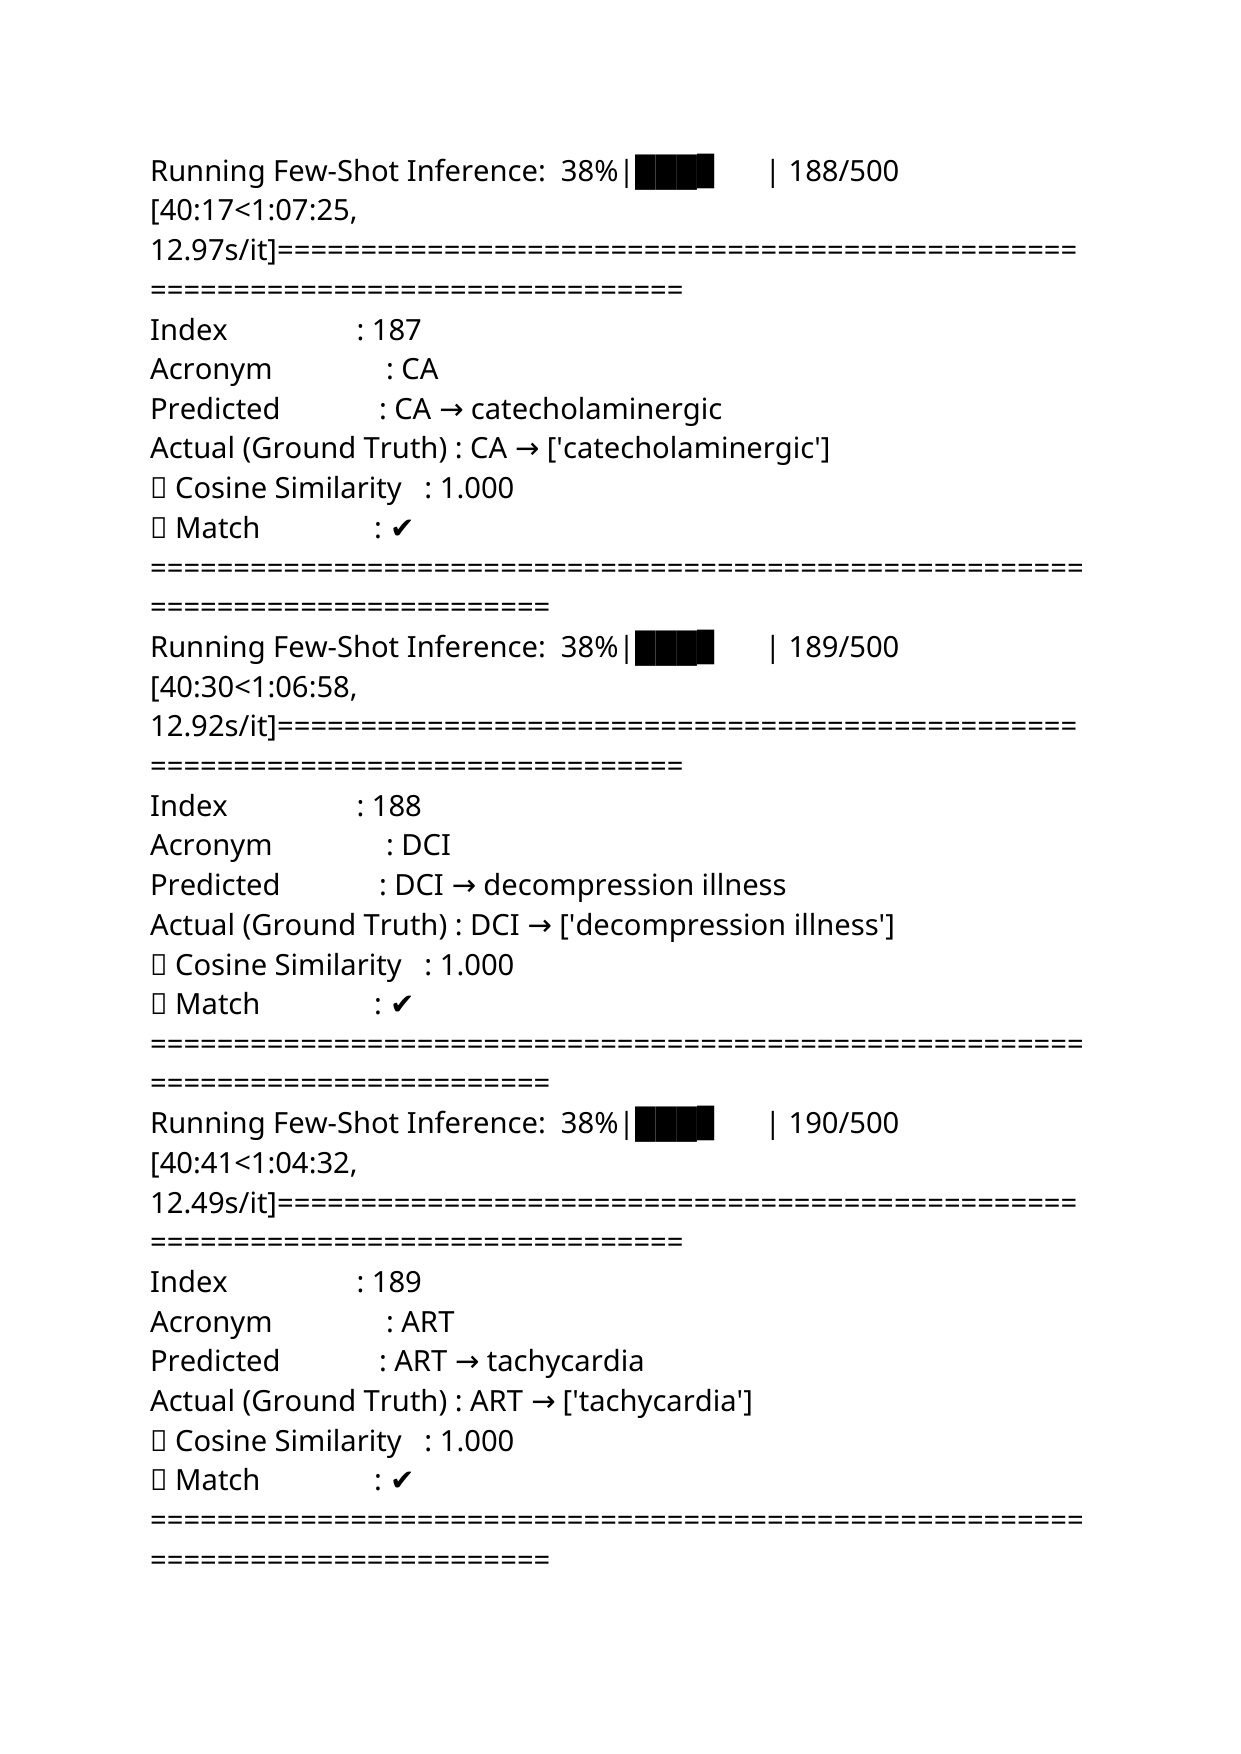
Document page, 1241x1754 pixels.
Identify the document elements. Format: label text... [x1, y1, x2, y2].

text 🎯 Match : ✔️ [150, 983, 1090, 1023]
text Running Few-Shot Inference: 38%|███▊ | 188/500 [40:17<1:07:25, 12.97s/it]================================================================================ [150, 150, 1090, 309]
text 📏 Cosine Similarity : 1.000 [150, 467, 1090, 507]
text Actual (Ground Truth) : ART → ['tachycardia'] [150, 1380, 1090, 1420]
text Running Few-Shot Inference: 38%|███▊ | 190/500 [40:41<1:04:32, 12.49s/it]================================================================================ [150, 1102, 1090, 1261]
text Actual (Ground Truth) : DCI → ['decompression illness'] [150, 904, 1090, 944]
text Running Few-Shot Inference: 38%|███▊ | 189/500 [40:30<1:06:58, 12.92s/it]================================================================================ [150, 626, 1090, 785]
text Index : 187 [150, 309, 1090, 348]
text Acronym : ART [150, 1301, 1090, 1341]
text 📏 Cosine Similarity : 1.000 [150, 1420, 1090, 1460]
text Predicted : DCI → decompression illness [150, 864, 1090, 904]
text Index : 188 [150, 785, 1090, 825]
text ================================================================================ [150, 547, 1090, 626]
text Acronym : DCI [150, 825, 1090, 864]
text Predicted : ART → tachycardia [150, 1341, 1090, 1380]
text Acronym : CA [150, 348, 1090, 388]
text Predicted : CA → catecholaminergic [150, 388, 1090, 428]
text Index : 189 [150, 1261, 1090, 1301]
text 📏 Cosine Similarity : 1.000 [150, 944, 1090, 983]
text 🎯 Match : ✔️ [150, 507, 1090, 547]
text 🎯 Match : ✔️ [150, 1460, 1090, 1499]
text Actual (Ground Truth) : CA → ['catecholaminergic'] [150, 428, 1090, 467]
text ================================================================================ [150, 1023, 1090, 1102]
text ================================================================================ [150, 1499, 1090, 1579]
